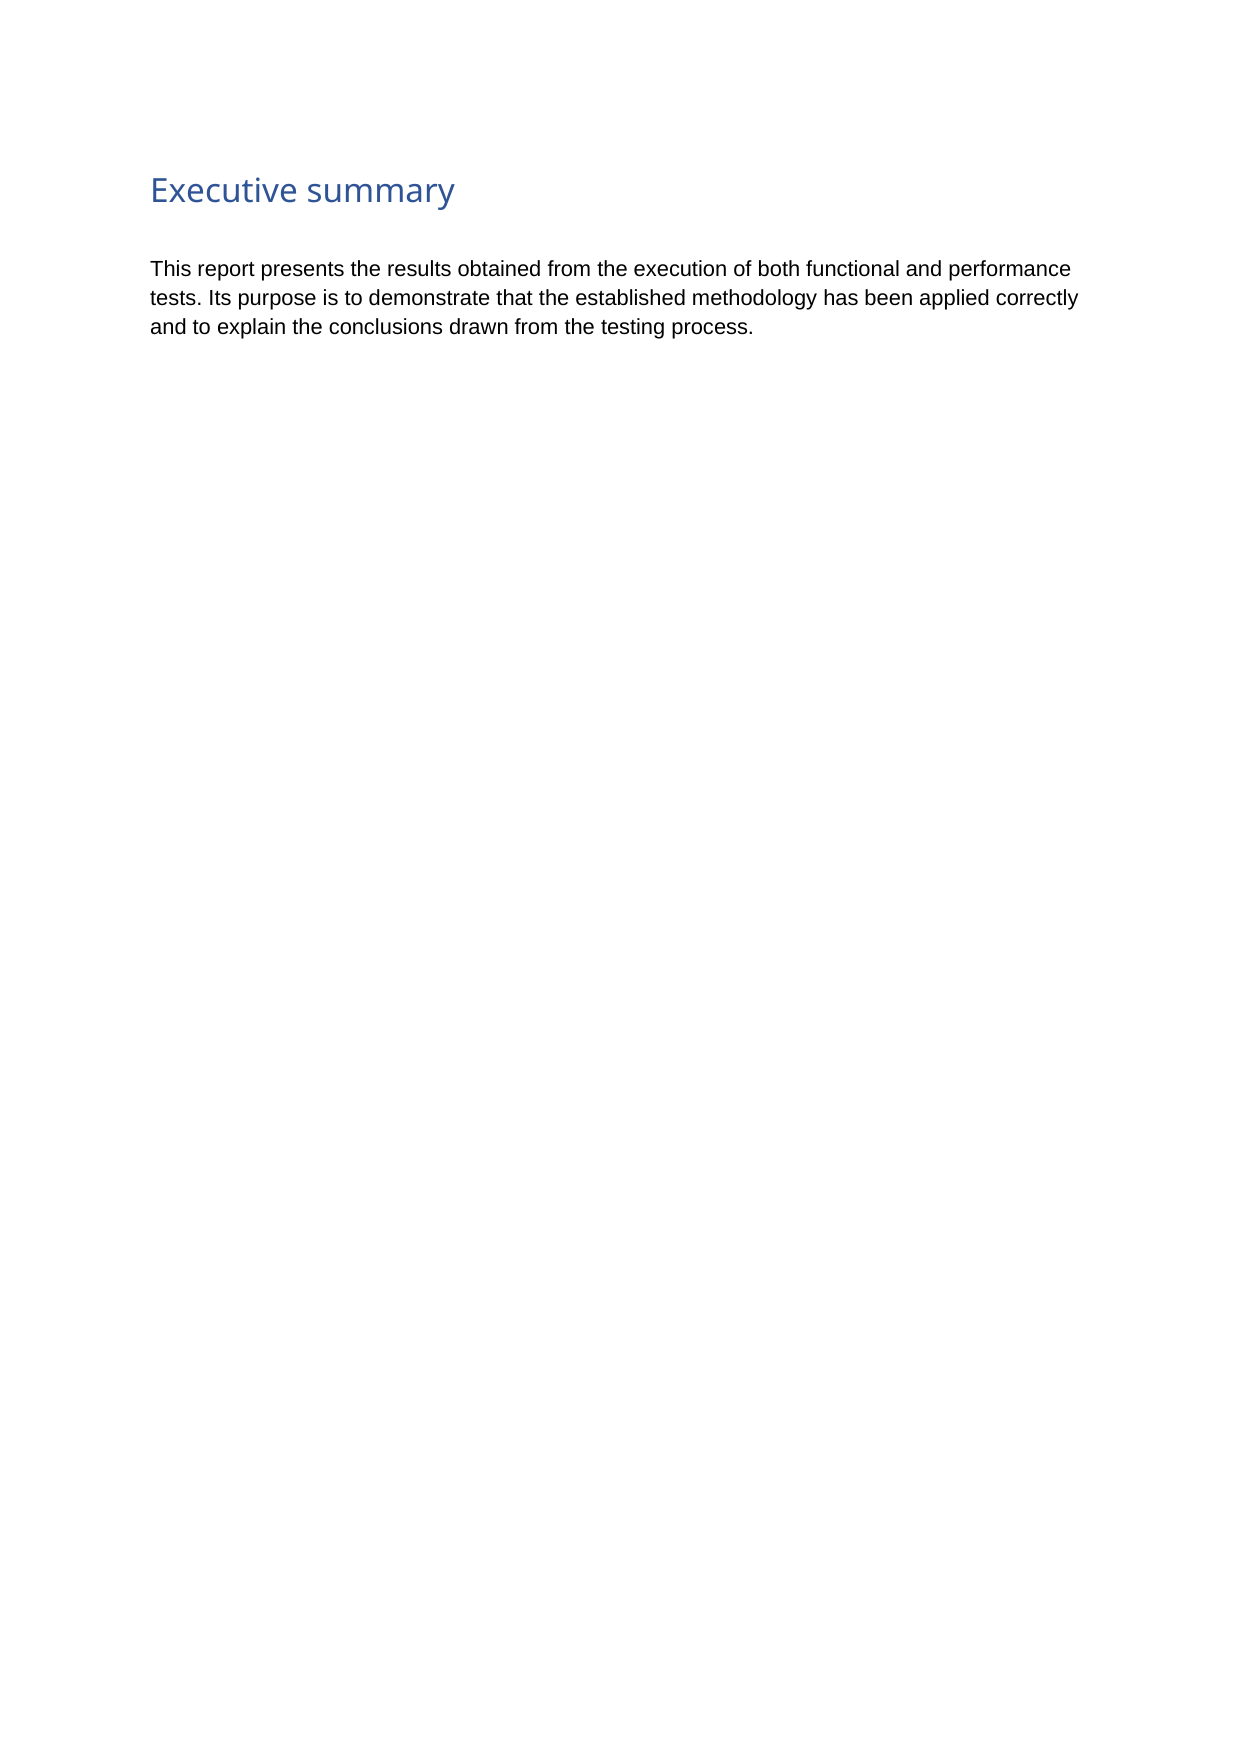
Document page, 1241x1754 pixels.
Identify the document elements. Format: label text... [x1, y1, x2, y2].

subtitle This report presents the results obtained from the execution of both functional and performance tests. Its purpose is to demonstrate that the established methodology has been applied correctly and to explain the conclusions drawn from the testing process. [150, 256, 1090, 339]
subtitle Executive summary [150, 167, 1090, 212]
